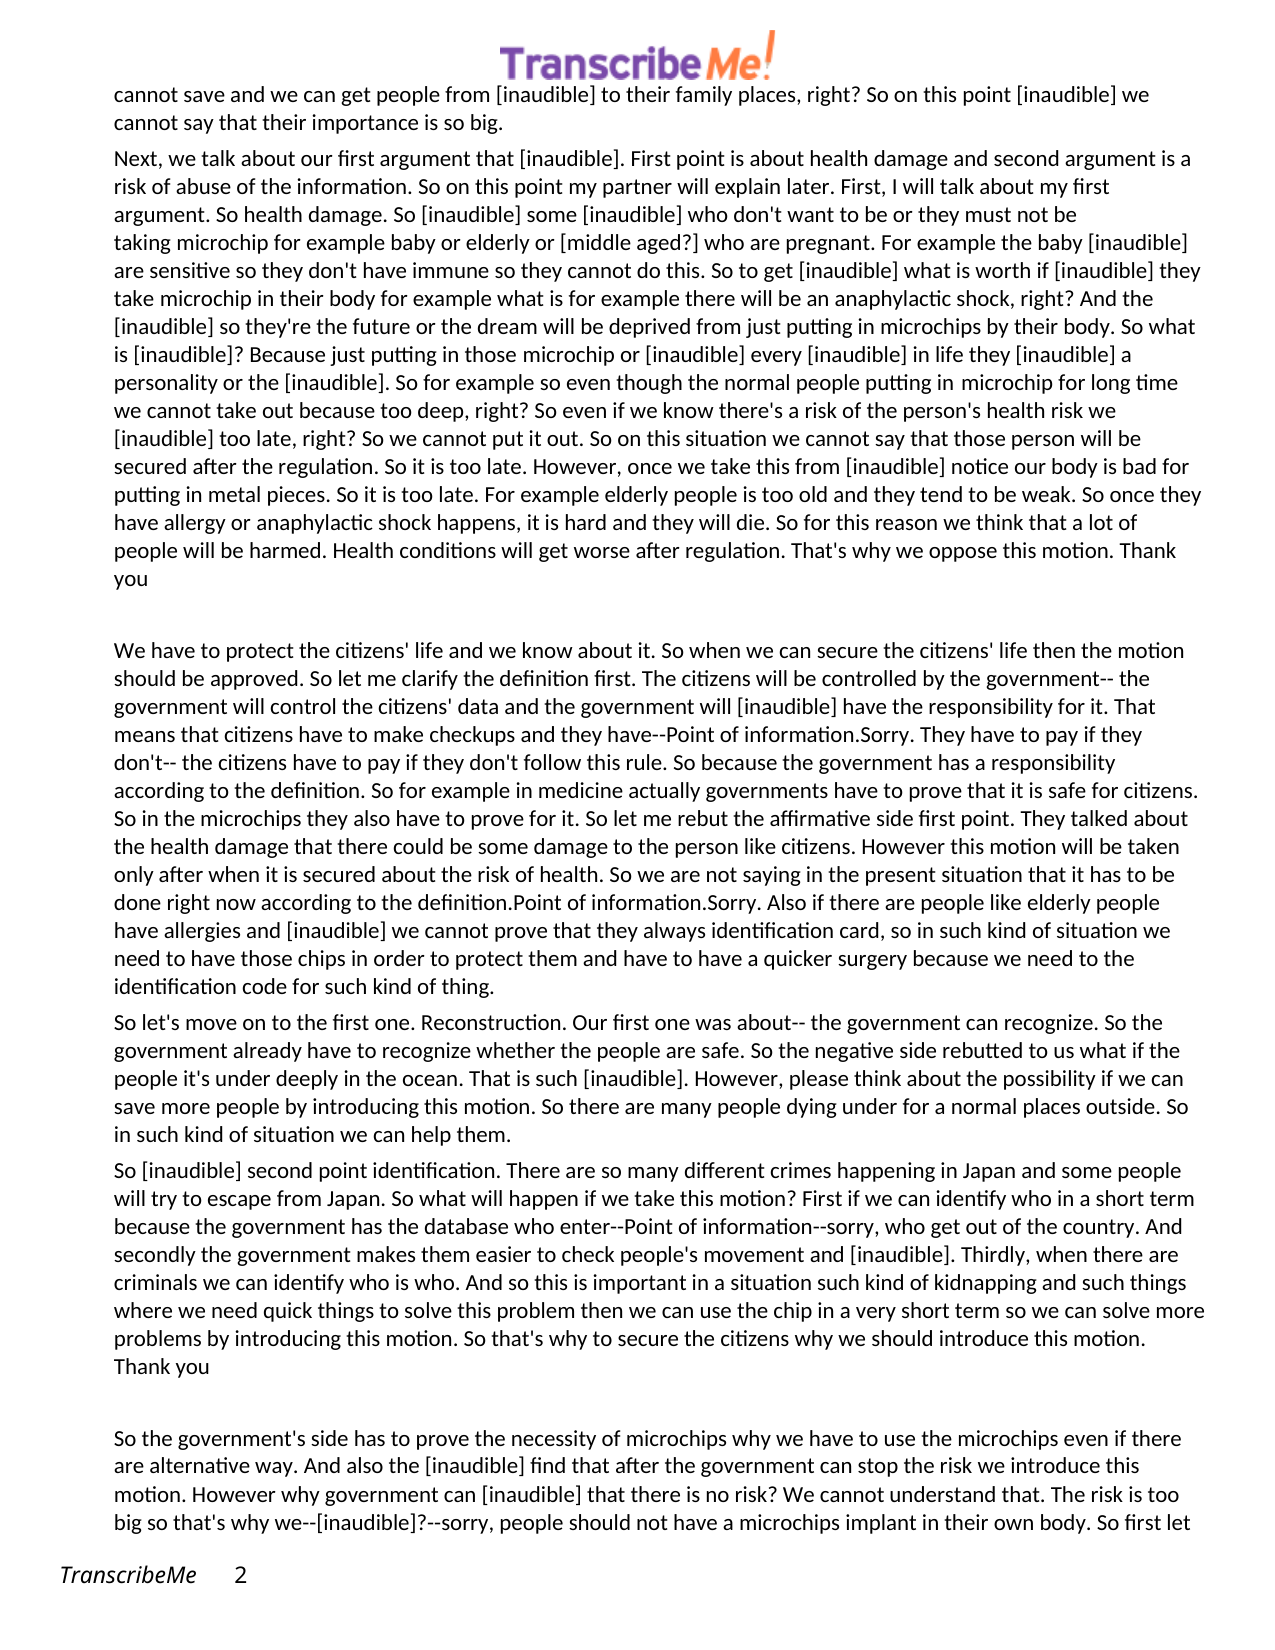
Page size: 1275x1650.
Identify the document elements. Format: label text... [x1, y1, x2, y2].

text So let's move on to the first one. Reconstruction. Our first one was about-- the government can recognize. So the government already have to recognize whether the people are safe. So the negative side rebutted to us what if the people it's under deeply in the ocean. That is such [inaudible]. However, please think about the possibility if we can save more people by introducing this motion. So there are many people dying under for a normal places outside. So in such kind of situation we can help them. [114, 1008, 1208, 1148]
text So [inaudible] second point identification. There are so many different crimes happening in Japan and some people will try to escape from Japan. So what will happen if we take this motion? First if we can identify who in a short term because the government has the database who enter--Point of information--sorry, who get out of the country. And secondly the government makes them easier to check people's movement and [inaudible]. Thirdly, when there are criminals we can identify who is who. And so this is important in a situation such kind of kidnapping and such things where we need quick things to solve this problem then we can use the chip in a very short term so we can solve more problems by introducing this motion. So that's why to secure the citizens why we should introduce this motion. Thank you [114, 1156, 1208, 1380]
text Next, we talk about our first argument that [inaudible]. First point is about health damage and second argument is a risk of abuse of the information. So on this point my partner will explain later. First, I will talk about my first argument. So health damage. So [inaudible] some [inaudible] who don't want to be or they must not be taking microchip for example baby or elderly or [middle aged?] who are pregnant. For example the baby [inaudible] are sensitive so they don't have immune so they cannot do this. So to get [inaudible] what is worth if [inaudible] they take microchip in their body for example what is for example there will be an anaphylactic shock, right? And the [inaudible] so they're the future or the dream will be deprived from just putting in microchips by their body. So what is [inaudible]? Because just putting in those microchip or [inaudible] every [inaudible] in life they [inaudible] a personality or the [inaudible]. So for example so even though the normal people putting in microchip for long time we cannot take out because too deep, right? So even if we know there's a risk of the person's health risk we [inaudible] too late, right? So we cannot put it out. So on this situation we cannot say that those person will be secured after the regulation. So it is too late. However, once we take this from [inaudible] notice our body is bad for putting in metal pieces. So it is too late. For example elderly people is too old and they tend to be weak. So once they have allergy or anaphylactic shock happens, it is hard and they will die. So for this reason we think that a lot of people will be harmed. Health conditions will get worse after regulation. That's why we oppose this motion. Thank you [114, 144, 1208, 592]
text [114, 80, 1208, 136]
text We have to protect the citizens' life and we know about it. So when we can secure the citizens' life then the motion should be approved. So let me clarify the definition first. The citizens will be controlled by the government-- the government will control the citizens' data and the government will [inaudible] have the responsibility for it. That means that citizens have to make checkups and they have--Point of information.Sorry. They have to pay if they don't-- the citizens have to pay if they don't follow this rule. So because the government has a responsibility according to the definition. So for example in medicine actually governments have to prove that it is safe for citizens. So in the microchips they also have to prove for it. So let me rebut the affirmative side first point. They talked about the health damage that there could be some damage to the person like citizens. However this motion will be taken only after when it is secured about the risk of health. So we are not saying in the present situation that it has to be done right now according to the definition.Point of information.Sorry. Also if there are people like elderly people have allergies and [inaudible] we cannot prove that they always identification card, so in such kind of situation we need to have those chips in order to protect them and have to have a quicker surgery because we need to the identification code for such kind of thing. [114, 636, 1208, 1000]
picture [500, 30, 775, 80]
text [114, 1424, 1208, 1536]
